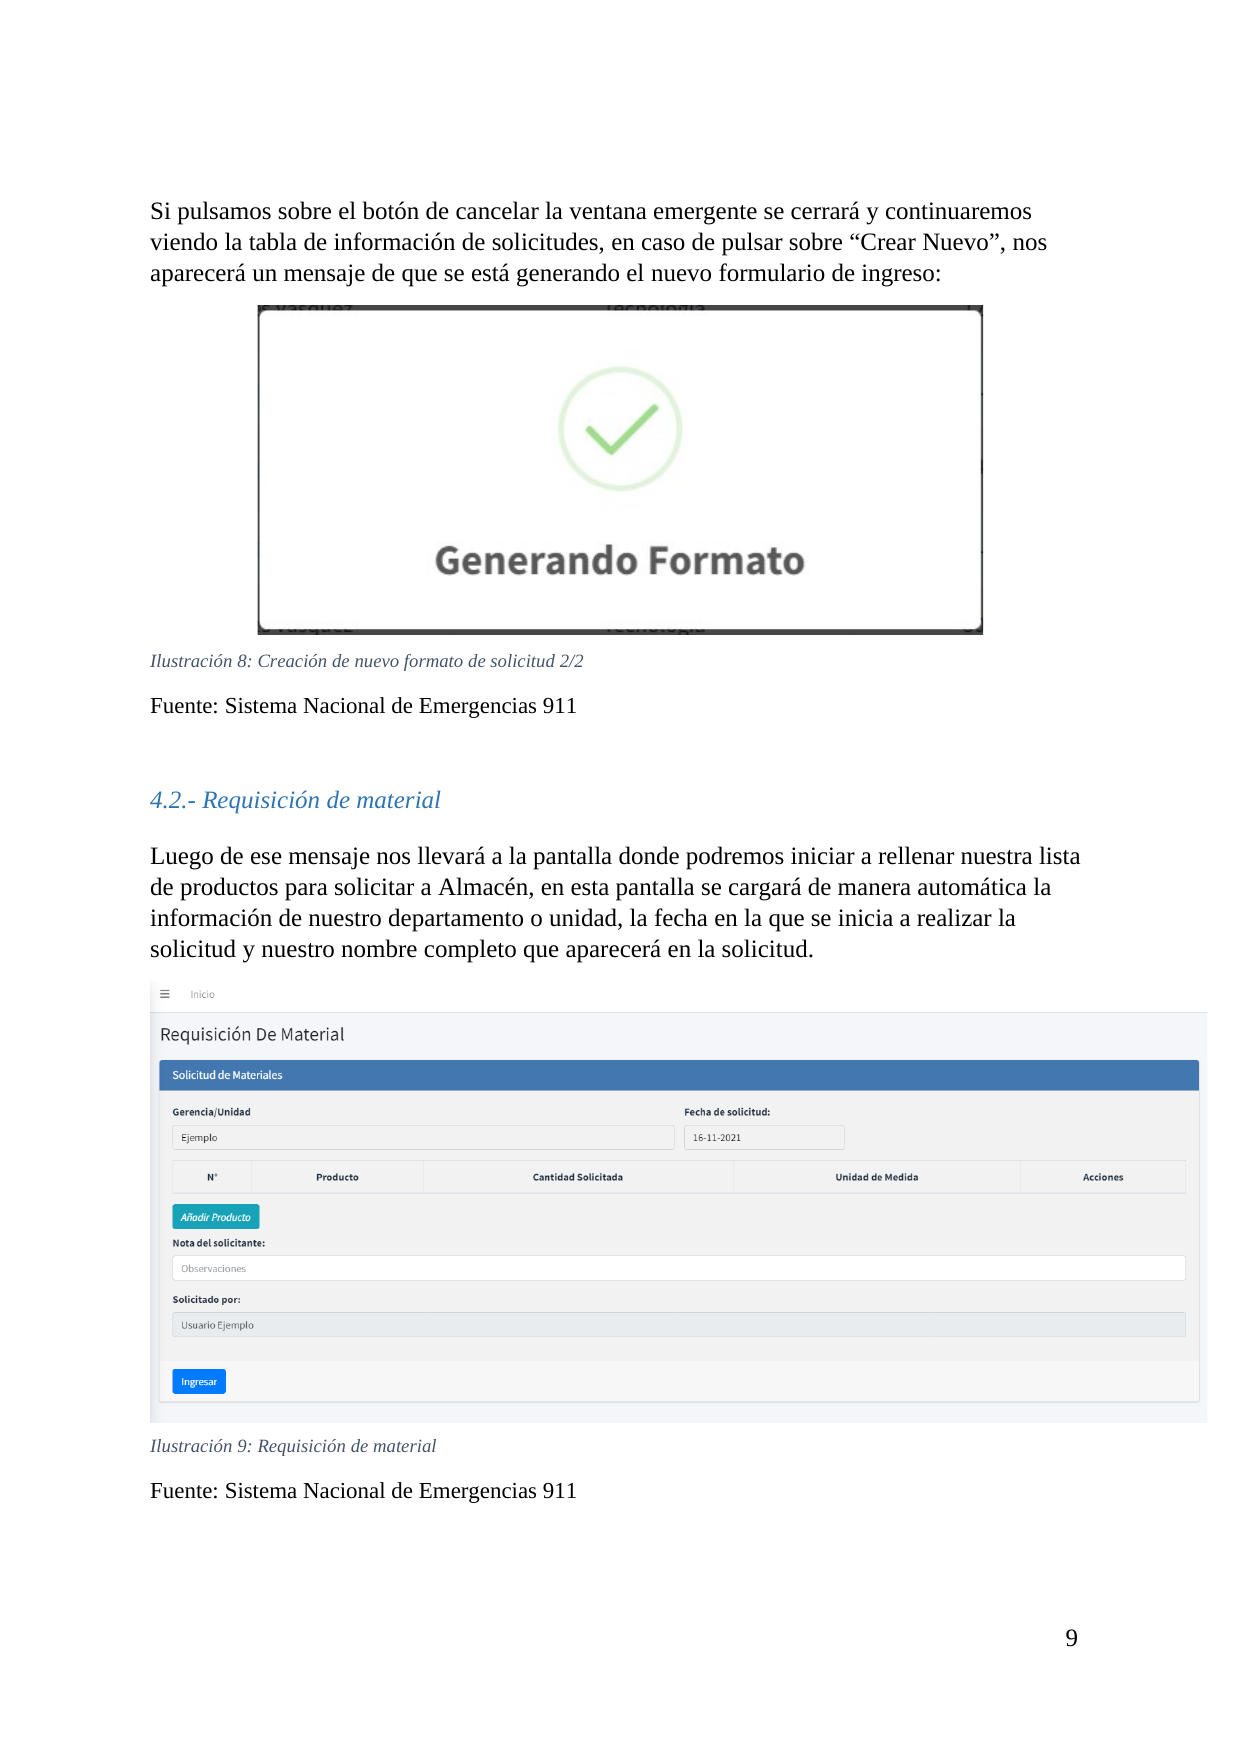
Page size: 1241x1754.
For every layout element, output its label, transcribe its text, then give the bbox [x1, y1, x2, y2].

picture [150, 981, 1208, 1423]
text Si pulsamos sobre el botón de cancelar la ventana emergente se cerrará y continuaremos viendo la tabla de información de solicitudes, en caso de pulsar sobre “Crear Nuevo”, nos aparecerá un mensaje de que se está generando el nuevo formulario de ingreso: [150, 196, 1078, 287]
picture [257, 305, 984, 635]
text Fuente: Sistema Nacional de Emergencias 911 [150, 692, 1211, 718]
text Fuente: Sistema Nacional de Emergencias 911 [150, 1477, 1211, 1504]
text Luego de ese mensaje nos llevará a la pantalla donde podremos iniciar a rellenar nuestra lista de productos para solicitar a Almacén, en esta pantalla se cargará de manera automática la información de nuestro departamento o unidad, la fecha en la que se inicia a realizar la solicitud y nuestro nombre completo que aparecerá en la solicitud. [150, 841, 1083, 963]
text 4.2.- Requisición de material [150, 785, 1211, 813]
